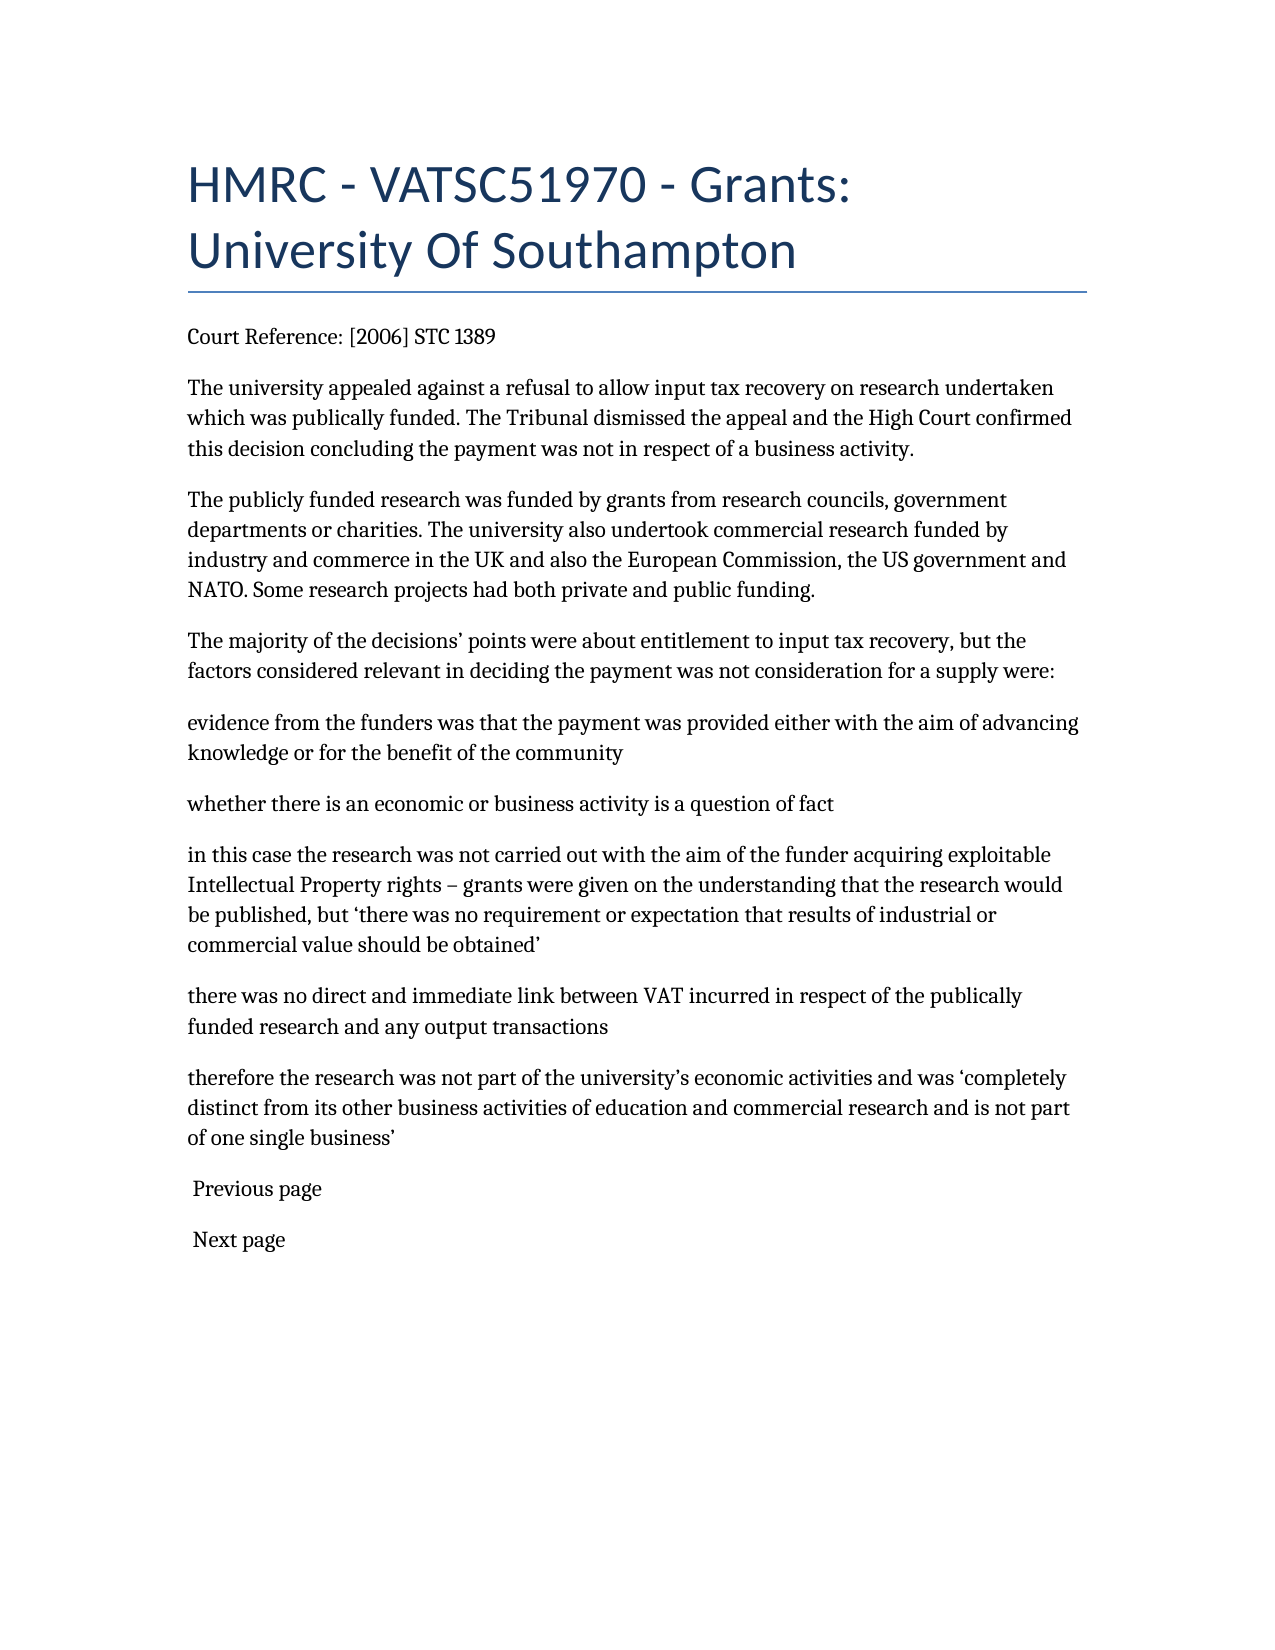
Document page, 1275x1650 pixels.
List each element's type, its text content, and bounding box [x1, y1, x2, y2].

text The university appealed against a refusal to allow input tax recovery on research undertaken which was publically funded. The Tribunal dismissed the appeal and the High Court confirmed this decision concluding the payment was not in respect of a business activity. [187, 375, 1087, 462]
text in this case the research was not carried out with the aim of the funder acquiring exploitable Intellectual Property rights – grants were given on the understanding that the research would be published, but ‘there was no requirement or expectation that results of industrial or commercial value should be obtained’ [187, 842, 1087, 959]
text whether there is an economic or business activity is a question of fact [187, 791, 1087, 817]
text therefore the research was not part of the university’s economic activities and was ‘completely distinct from its other business activities of education and commercial research and is not part of one single business’ [187, 1064, 1087, 1151]
text The publicly funded research was funded by grants from research councils, government departments or charities. The university also undertook commercial research funded by industry and commerce in the UK and also the European Commission, the US government and NATO. Some research projects had both private and public funding. [187, 486, 1087, 603]
text Previous page [187, 1176, 1087, 1202]
text evidence from the funders was that the payment was provided either with the aim of advancing knowledge or for the benefit of the community [187, 709, 1087, 766]
title HMRC - VATSC51970 - Grants: University Of Southampton [187, 150, 1087, 293]
text there was no direct and immediate link between VAT incurred in respect of the publically funded research and any output transactions [187, 983, 1087, 1040]
text The majority of the decisions’ points were about entitlement to input tax recovery, but the factors considered relevant in deciding the payment was not consideration for a supply were: [187, 628, 1087, 685]
text Next page [187, 1227, 1087, 1253]
text Court Reference: [2006] STC 1389 [187, 324, 1087, 350]
